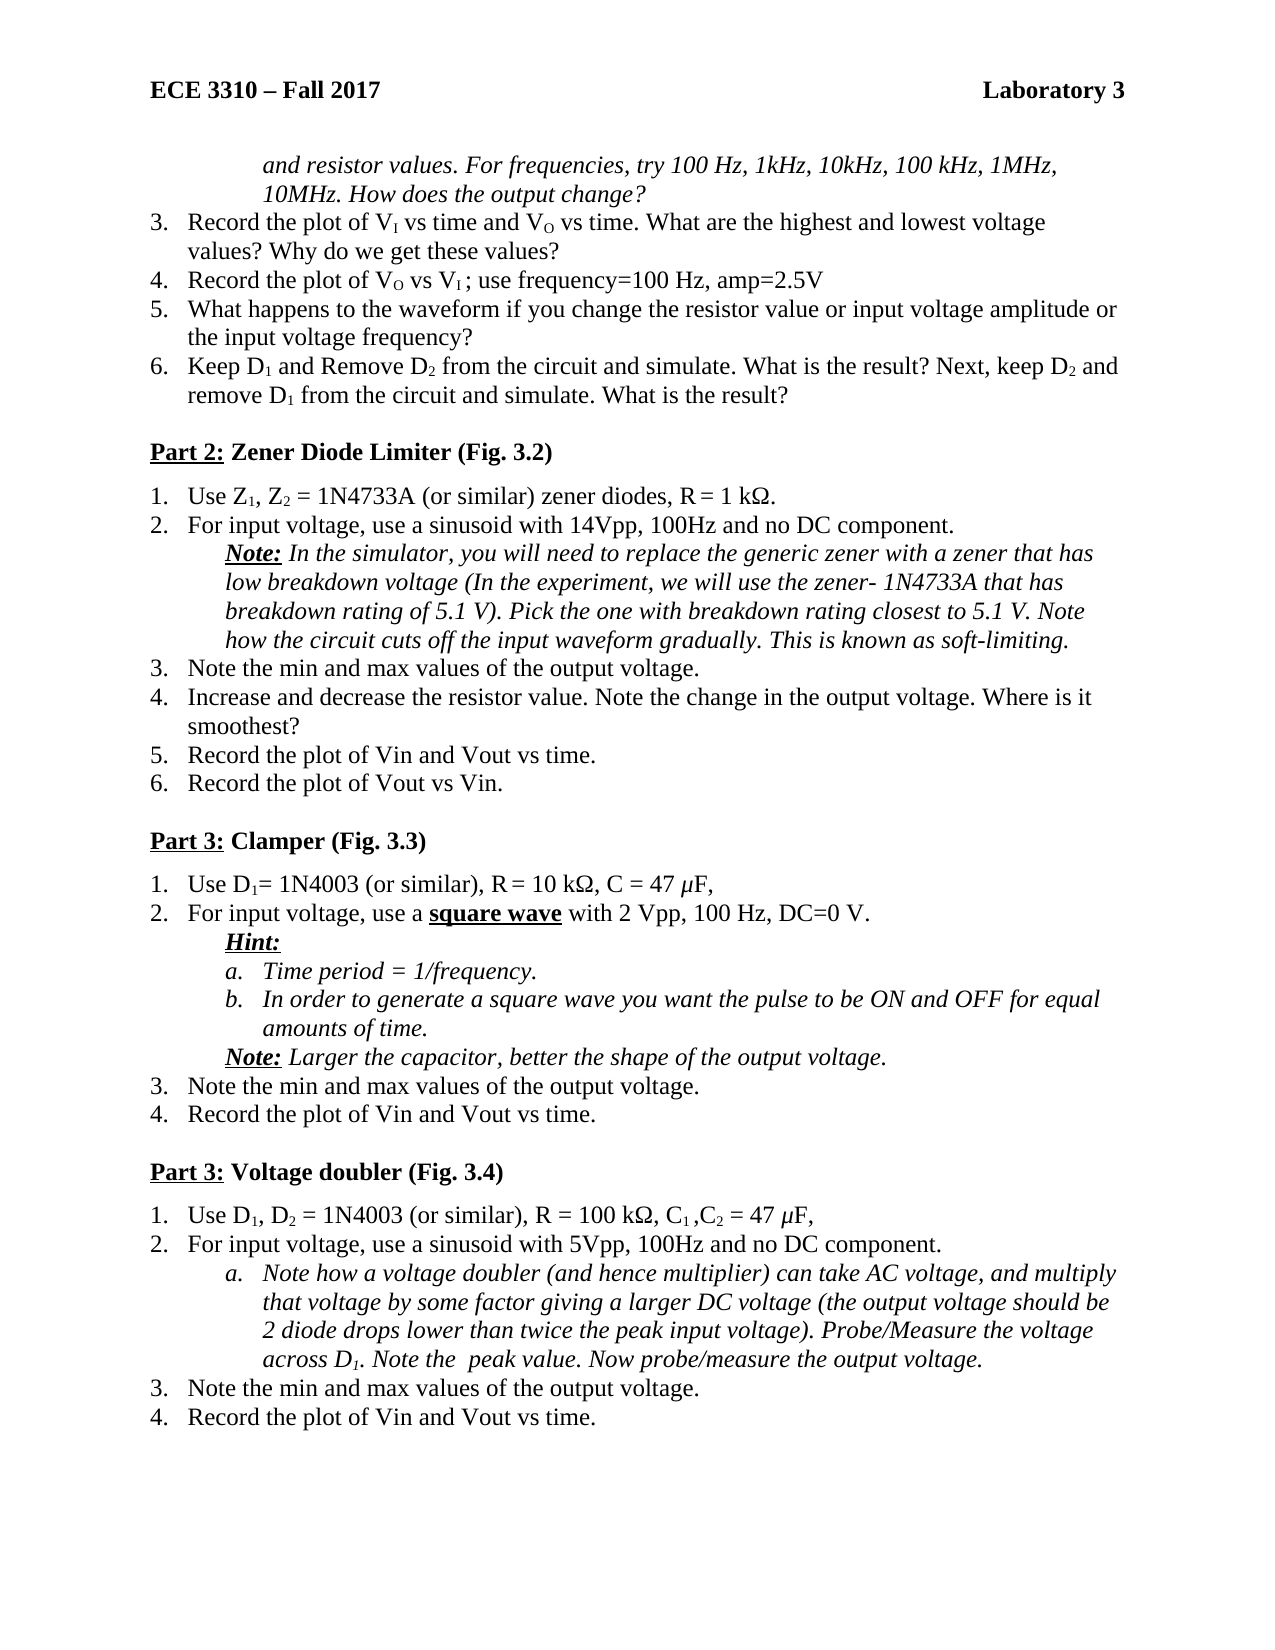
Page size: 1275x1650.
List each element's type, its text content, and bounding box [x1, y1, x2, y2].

list Record the plot of Vin and Vout vs time. [150, 1402, 1125, 1431]
list In order to generate a square wave you want the pulse to be ON and OFF for equal amounts of time. [225, 984, 1125, 1042]
list Note the min and max values of the output voltage. [150, 1071, 1125, 1099]
list Note how a voltage doubler (and hence multiplier) can take AC voltage, and multiply that voltage by some factor giving a larger DC voltage (the output voltage should be 2 diode drops lower than twice the peak input voltage). Probe/Measure the voltage across D1. Note the peak value. Now probe/measure the output voltage. [225, 1258, 1125, 1373]
list What happens to the waveform if you change the resistor value or input voltage amplitude or the input voltage frequency? [150, 294, 1125, 351]
list Increase and decrease the resistor value. Note the change in the output voltage. Where is it smoothest? [150, 682, 1125, 740]
list Use Z1, Z2 = 1N4733A (or similar) zener diodes, R = 1 kΩ. [150, 481, 1125, 510]
list Note: Larger the capacitor, better the shape of the output voltage. [225, 1042, 1125, 1071]
text Note: In the simulator, you will need to replace the generic zener with a zener that has low breakdown voltage (In the experiment, we will use the zener- 1N4733A that has breakdown rating of 5.1 V). Pick the one with breakdown rating closest to 5.1 V. Note how the circuit cuts off the input waveform gradually. This is known as soft-limiting. [225, 538, 1125, 653]
text Part 2: Zener Diode Limiter (Fig. 3.2) [150, 437, 1125, 466]
list Hint: [225, 927, 1125, 956]
text Part 3: Voltage doubler (Fig. 3.4) [150, 1157, 1125, 1186]
list Time period = 1/frequency. [225, 956, 1125, 984]
list Use D1, D2 = 1N4003 (or similar), R = 100 kΩ, C1 ,C2 = 47 μF, [150, 1201, 1125, 1229]
list For input voltage, use a square wave with 2 Vpp, 100 Hz, DC=0 V. [150, 898, 1125, 927]
list Record the plot of VO vs VI ; use frequency=100 Hz, amp=2.5V [150, 265, 1125, 294]
list Record the plot of Vin and Vout vs time. [150, 1099, 1125, 1128]
list Keep D1 and Remove D2 from the circuit and simulate. What is the result? Next, keep D2 and remove D1 from the circuit and simulate. What is the result? [150, 351, 1125, 409]
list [262, 150, 1125, 207]
list Record the plot of Vout vs Vin. [150, 768, 1125, 797]
list Record the plot of Vin and Vout vs time. [150, 740, 1125, 768]
list Note the min and max values of the output voltage. [150, 653, 1125, 682]
list Record the plot of VI vs time and VO vs time. What are the highest and lowest voltage values? Why do we get these values? [150, 207, 1125, 265]
list For input voltage, use a sinusoid with 5Vpp, 100Hz and no DC component. [150, 1229, 1125, 1258]
list For input voltage, use a sinusoid with 14Vpp, 100Hz and no DC component. [150, 510, 1125, 538]
text Part 3: Clamper (Fig. 3.3) [150, 826, 1125, 855]
list Note the min and max values of the output voltage. [150, 1373, 1125, 1402]
list Use D1= 1N4003 (or similar), R = 10 kΩ, C = 47 μF, [150, 869, 1125, 898]
